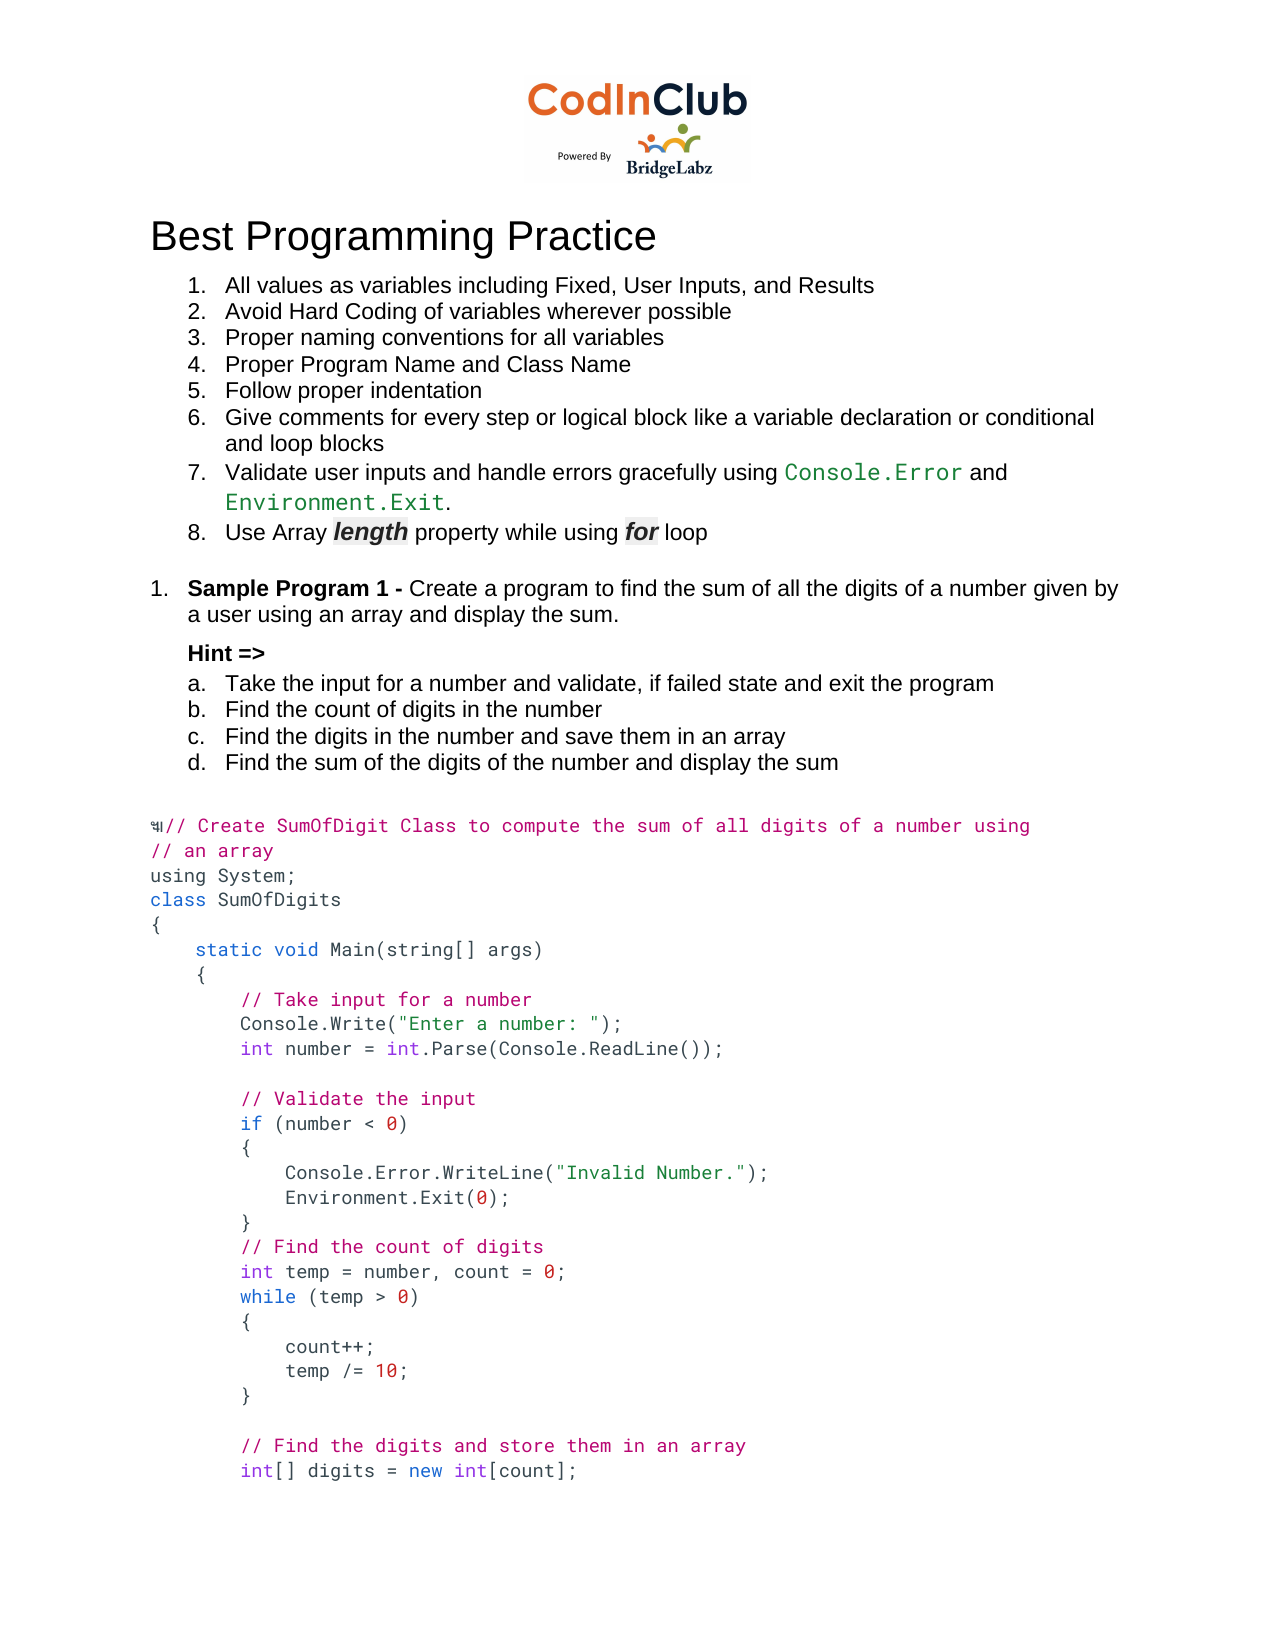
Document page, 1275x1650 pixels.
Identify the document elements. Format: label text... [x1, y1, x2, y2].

list Follow proper indentation [187, 377, 1125, 403]
text { [150, 961, 1125, 986]
subtitle Best Programming Practice [150, 211, 1125, 259]
text Console.Write("Enter a number: "); [150, 1011, 1125, 1036]
list Find the count of digits in the number [187, 696, 1125, 723]
text static void Main(string[] args) [150, 937, 1125, 961]
list Take the input for a number and validate, if failed state and exit the program [187, 670, 1125, 696]
text while (temp > 0) [150, 1284, 1125, 1308]
list Avoid Hard Coding of variables wherever possible [187, 298, 1125, 324]
text // Find the digits and store them in an array [150, 1432, 1125, 1457]
list Find the sum of the digits of the number and display the sum [187, 749, 1125, 775]
list All values as variables including Fixed, User Inputs, and Results [187, 272, 1125, 298]
list Proper Program Name and Class Name [187, 351, 1125, 377]
text // Create SumOfDigit Class to compute the sum of all digits of a number using [150, 813, 1125, 837]
picture [523, 75, 752, 183]
text { [150, 1308, 1125, 1333]
list Give comments for every step or logical block like a variable declaration or conditional and loop blocks [187, 403, 1125, 456]
text int number = int.Parse(Console.ReadLine()); [150, 1036, 1125, 1061]
list Use Array length property while using for loop [408, 517, 625, 545]
text int[] digits = new int[count]; [150, 1457, 1125, 1482]
text Console.Error.WriteLine("Invalid Number."); [150, 1160, 1125, 1184]
text Environment.Exit(0); [150, 1184, 1125, 1209]
text int temp = number, count = 0; [150, 1259, 1125, 1284]
text } [150, 1383, 1125, 1408]
text // Take input for a number [150, 986, 1125, 1011]
text } [150, 1209, 1125, 1234]
list Use Array length property while using for loop [187, 517, 333, 545]
list Proper naming conventions for all variables [187, 324, 1125, 351]
list Use Array length property while using for loop [658, 517, 1125, 545]
text if (number < 0) [150, 1110, 1125, 1135]
text count++; [150, 1333, 1125, 1358]
text // Validate the input [150, 1085, 1125, 1110]
list Validate user inputs and handle errors gracefully using Console.Error and Environment.Exit. [187, 456, 1125, 517]
list Sample Program 1 - Create a program to find the sum of all the digits of a number given by a user using an array and display the sum. [150, 574, 1125, 627]
text { [150, 912, 1125, 937]
list Find the digits in the number and save them in an array [187, 723, 1125, 749]
text // an array [150, 837, 1125, 862]
text using System; [150, 862, 1125, 887]
text class SumOfDigits [150, 887, 1125, 912]
text Hint => [187, 640, 1125, 666]
text { [150, 1135, 1125, 1160]
text // Find the count of digits [150, 1234, 1125, 1259]
text temp /= 10; [150, 1358, 1125, 1383]
